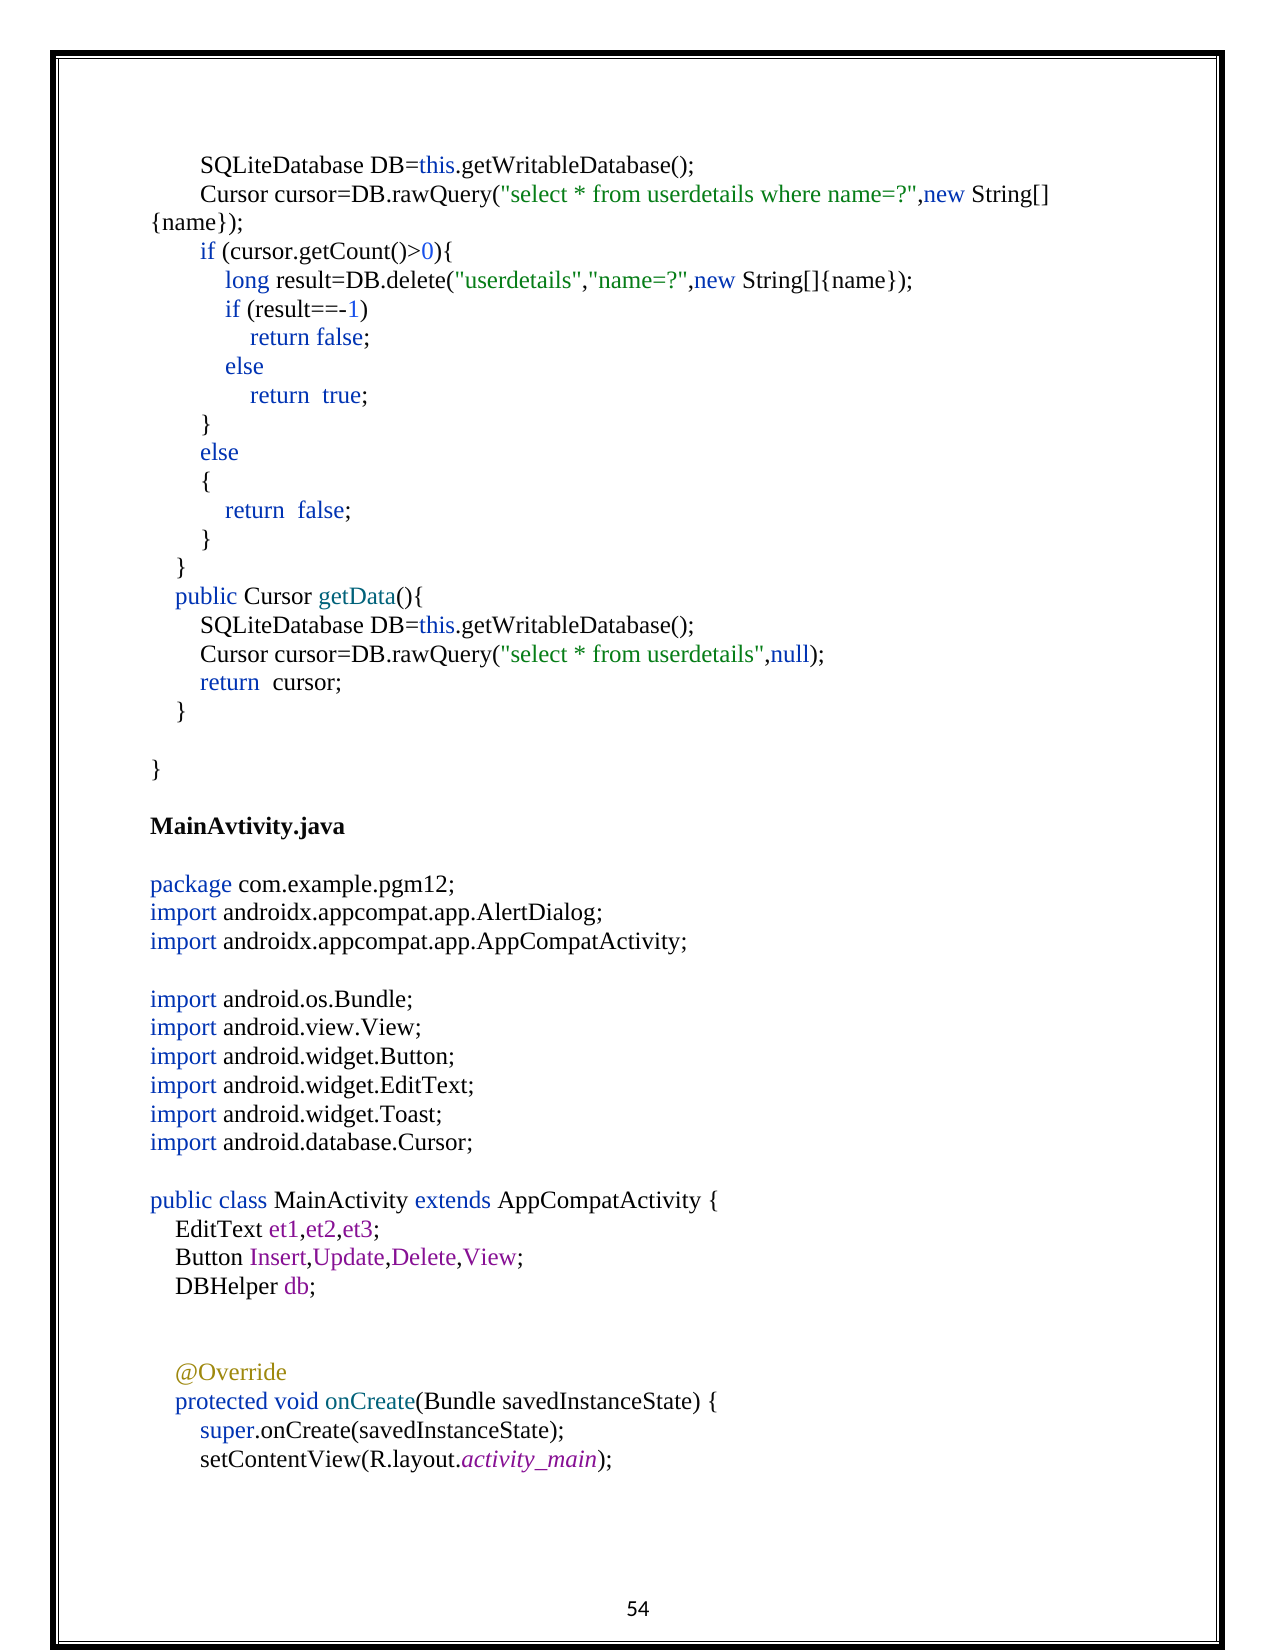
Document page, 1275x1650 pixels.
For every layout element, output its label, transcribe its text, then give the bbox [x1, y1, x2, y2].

text MainAvtivity.java [150, 811, 1125, 840]
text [150, 150, 1125, 782]
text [150, 869, 1125, 1472]
